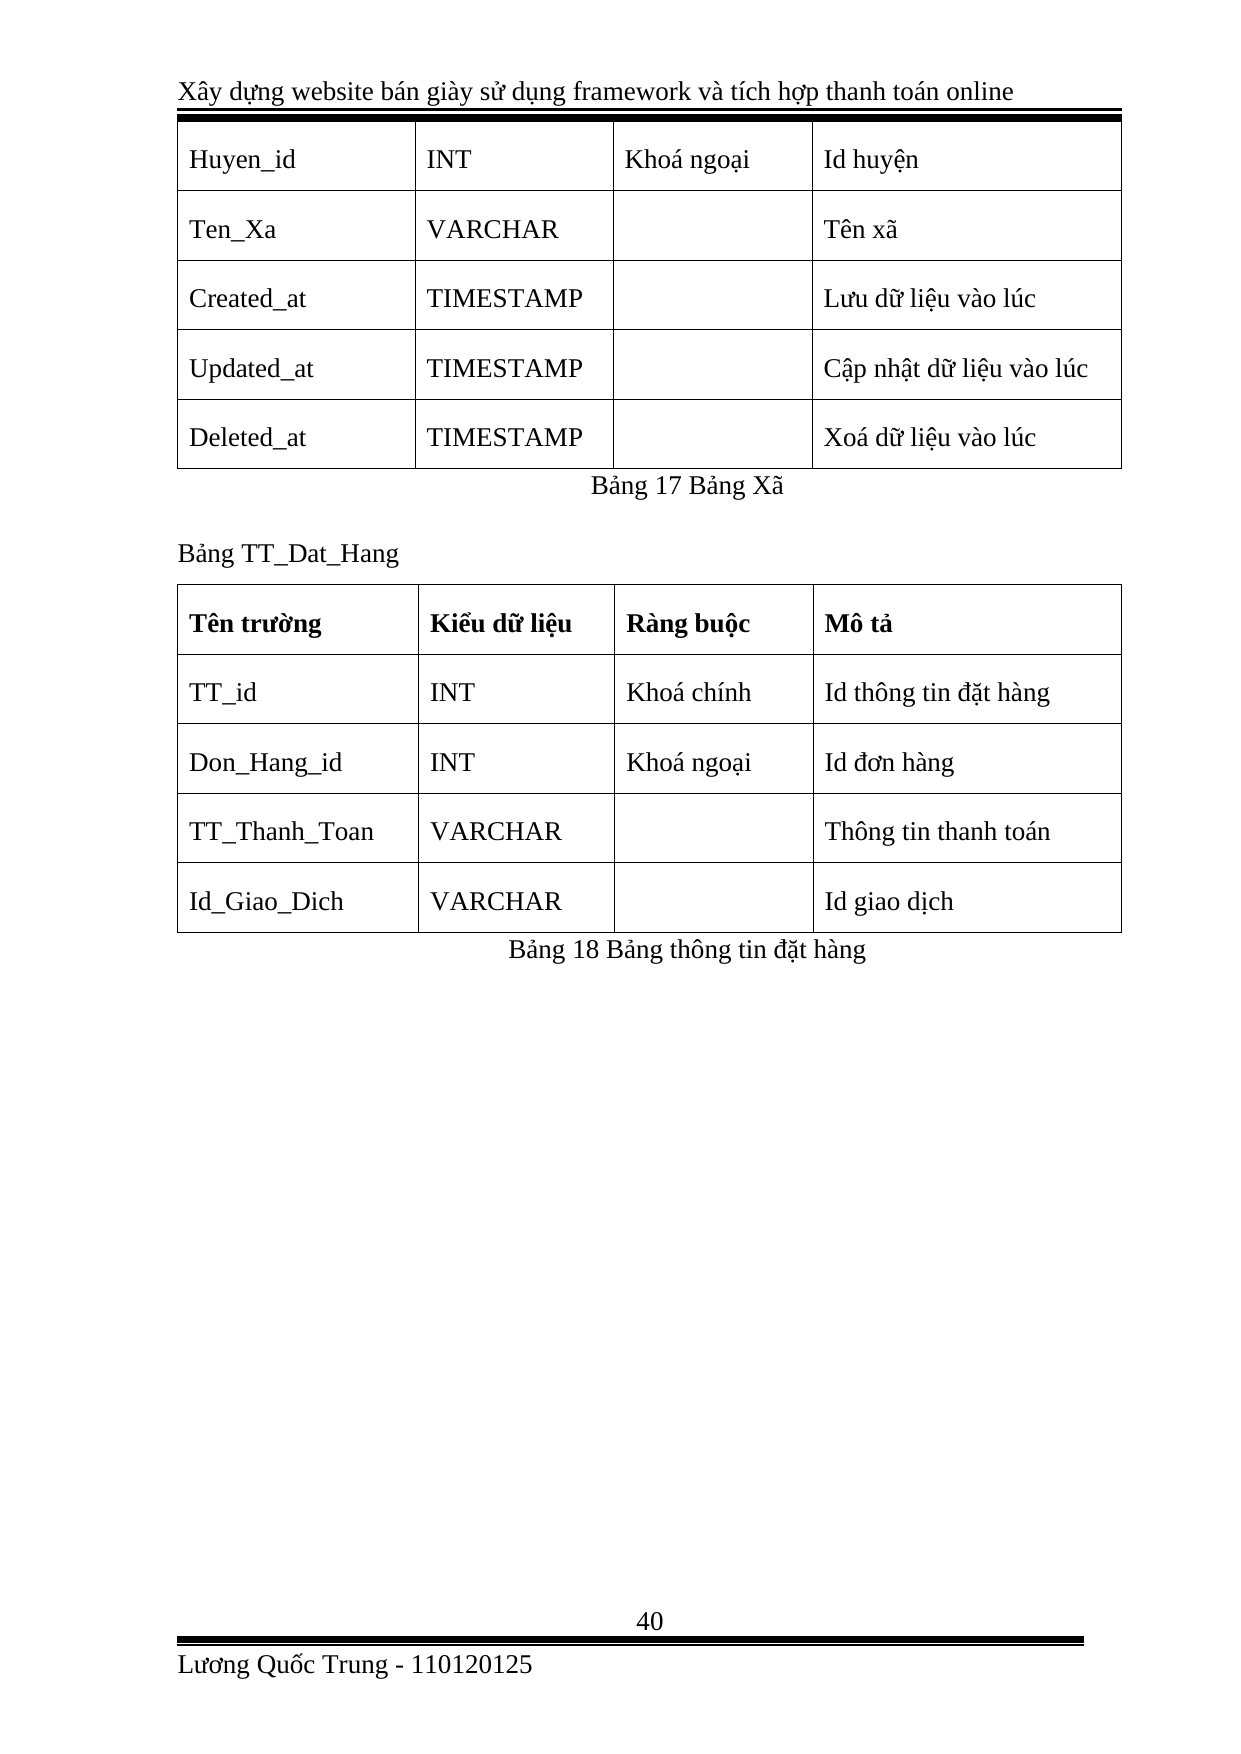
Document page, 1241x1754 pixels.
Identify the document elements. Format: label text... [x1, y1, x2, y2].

table_cell VARCHAR [416, 191, 613, 260]
table_header Mô tả [814, 585, 1121, 654]
table_cell Id thông tin đặt hàng [814, 655, 1121, 723]
table_cell Huyen_id [178, 122, 415, 190]
table_cell Khoá ngoại [615, 724, 813, 793]
table_cell [615, 863, 813, 932]
table_cell TIMESTAMP [416, 330, 613, 399]
table_cell Id_Giao_Dich [178, 863, 418, 932]
table_cell Khoá chính [615, 655, 813, 723]
table_cell TT_Thanh_Toan [178, 794, 418, 862]
text Bảng 18 Bảng thông tin đặt hàng [177, 933, 1122, 964]
table_header Ràng buộc [615, 585, 813, 654]
table_cell TIMESTAMP [416, 261, 613, 329]
table_header Tên trường [178, 585, 418, 654]
table_cell VARCHAR [419, 863, 614, 932]
table_cell INT [416, 122, 613, 190]
table_header Kiểu dữ liệu [419, 585, 614, 654]
table_cell [614, 191, 812, 260]
table_cell TT_id [178, 655, 418, 723]
table_cell [614, 400, 812, 468]
table_cell Id huyện [813, 122, 1121, 190]
table_cell [614, 261, 812, 329]
table_cell Ten_Xa [178, 191, 415, 260]
text Bảng TT_Dat_Hang [177, 538, 1122, 569]
table_cell VARCHAR [419, 794, 614, 862]
table_cell Id giao dịch [814, 863, 1121, 932]
table_cell TIMESTAMP [416, 400, 613, 468]
table_cell Thông tin thanh toán [814, 794, 1121, 862]
table_cell Created_at [178, 261, 415, 329]
table_cell INT [419, 724, 614, 793]
table_cell Don_Hang_id [178, 724, 418, 793]
table_cell INT [419, 655, 614, 723]
table_cell [615, 794, 813, 862]
table_cell Khoá ngoại [614, 122, 812, 190]
table_cell Tên xã [813, 191, 1121, 260]
table_cell Updated_at [178, 330, 415, 399]
table_cell Deleted_at [178, 400, 415, 468]
table_cell Xoá dữ liệu vào lúc [813, 400, 1121, 468]
table_cell Lưu dữ liệu vào lúc [813, 261, 1121, 329]
table_cell [614, 330, 812, 399]
table_cell Cập nhật dữ liệu vào lúc [813, 330, 1121, 399]
table_cell Id đơn hàng [814, 724, 1121, 793]
text Bảng 17 Bảng Xã [177, 469, 1122, 500]
